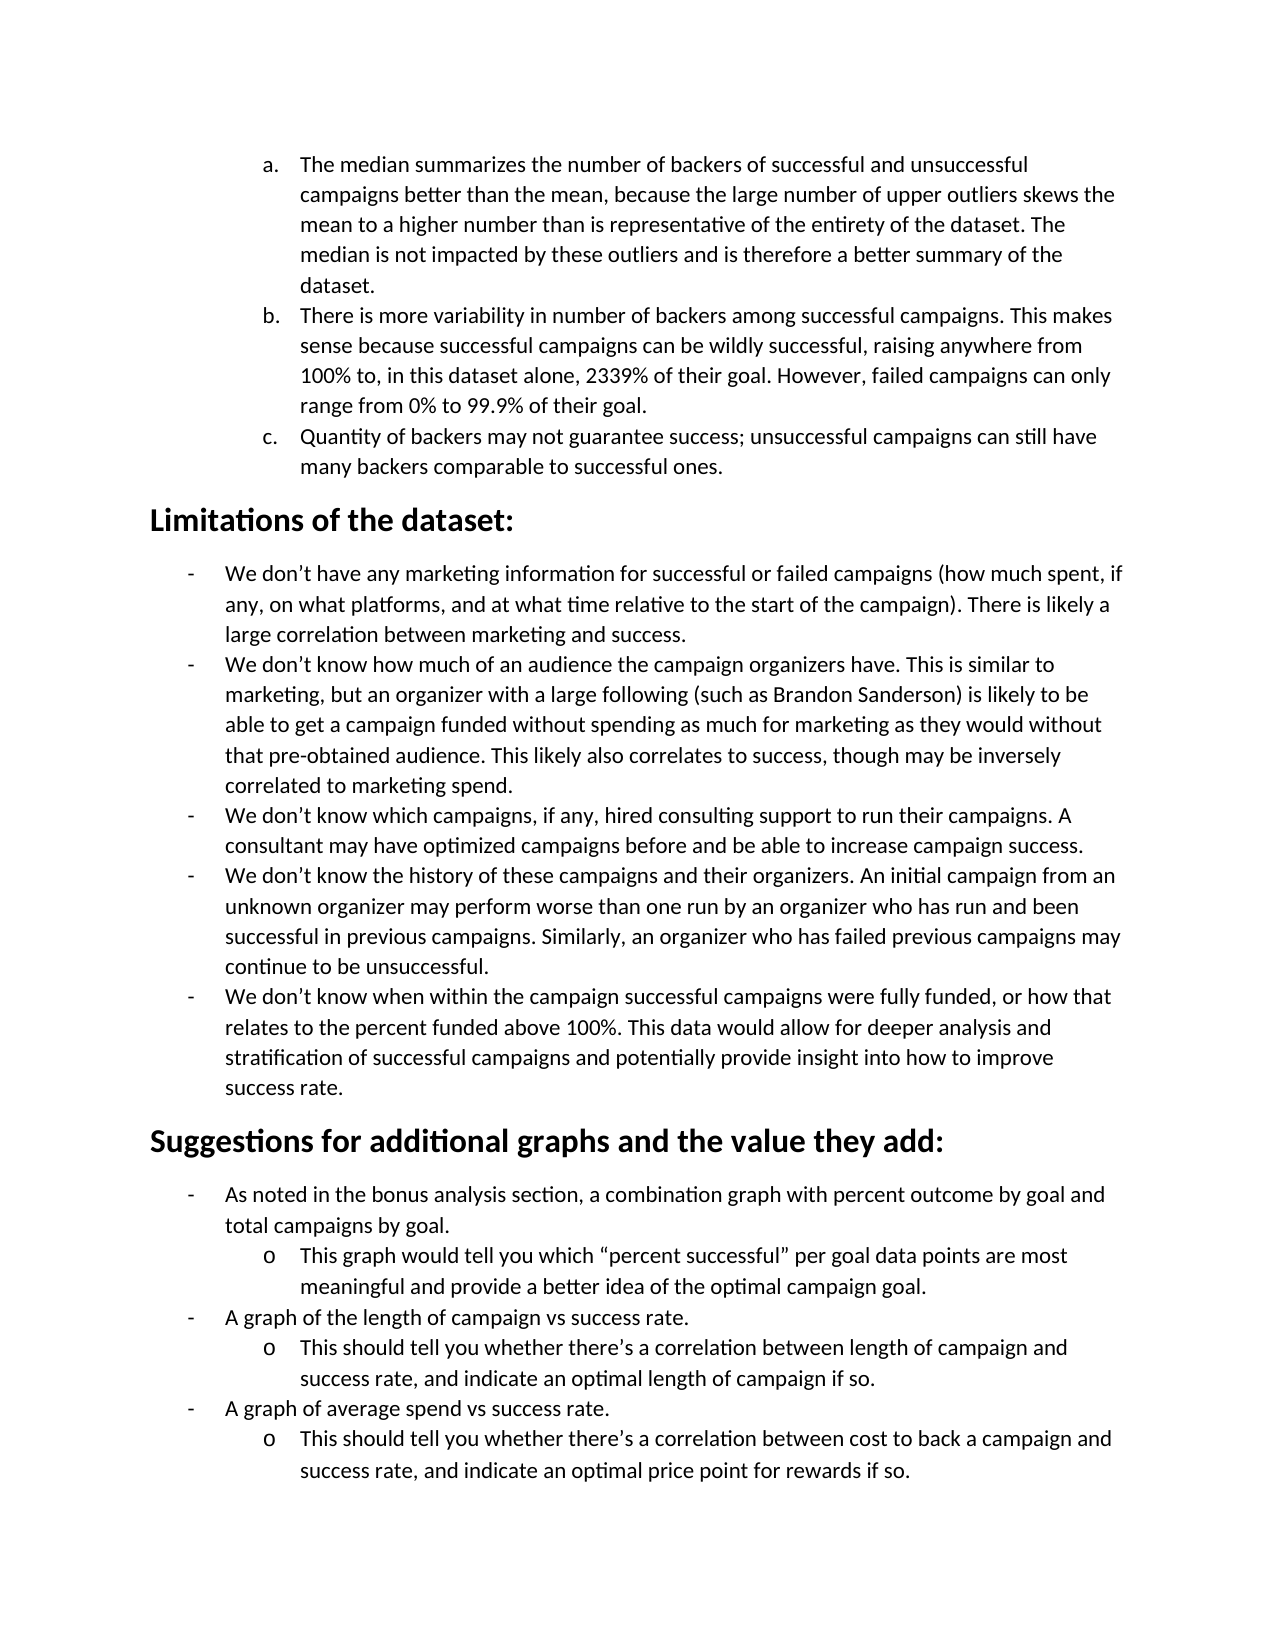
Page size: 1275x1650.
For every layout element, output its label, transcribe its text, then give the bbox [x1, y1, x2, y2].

list We don’t know when within the campaign successful campaigns were fully funded, or how that relates to the percent funded above 100%. This data would allow for deeper analysis and stratification of successful campaigns and potentially provide insight into how to improve success rate. [187, 982, 1125, 1101]
list We don’t have any marketing information for successful or failed campaigns (how much spent, if any, on what platforms, and at what time relative to the start of the campaign). There is likely a large correlation between marketing and success. [187, 559, 1125, 648]
list We don’t know the history of these campaigns and their organizers. An initial campaign from an unknown organizer may perform worse than one run by an organizer who has run and been successful in previous campaigns. Similarly, an organizer who has failed previous campaigns may continue to be unsuccessful. [187, 862, 1125, 980]
list We don’t know which campaigns, if any, hired consulting support to run their campaigns. A consultant may have optimized campaigns before and be able to increase campaign success. [187, 801, 1125, 859]
list There is more variability in number of backers among successful campaigns. This makes sense because successful campaigns can be wildly successful, raising anywhere from 100% to, in this dataset alone, 2339% of their goal. However, failed campaigns can only range from 0% to 99.9% of their goal. [262, 301, 1125, 420]
list The median summarizes the number of backers of successful and unsuccessful campaigns better than the mean, because the large number of upper outliers skews the mean to a higher number than is representative of the entirety of the dataset. The median is not impacted by these outliers and is therefore a better summary of the dataset. [262, 150, 1125, 299]
text Suggestions for additional graphs and the value they add: [150, 1120, 1125, 1161]
list As noted in the bonus analysis section, a combination graph with percent outcome by goal and total campaigns by goal. [187, 1181, 1125, 1239]
list This graph would tell you which “percent successful” per goal data points are most meaningful and provide a better idea of the optimal campaign goal. [262, 1241, 1125, 1300]
text Limitations of the dataset: [150, 499, 1125, 540]
list This should tell you whether there’s a correlation between cost to back a campaign and success rate, and indicate an optimal price point for rewards if so. [262, 1424, 1125, 1484]
list Quantity of backers may not guarantee success; unsuccessful campaigns can still have many backers comparable to successful ones. [262, 422, 1125, 480]
list We don’t know how much of an audience the campaign organizers have. This is similar to marketing, but an organizer with a large following (such as Brandon Sanderson) is likely to be able to get a campaign funded without spending as much for marketing as they would without that pre-obtained audience. This likely also correlates to success, though may be inversely correlated to marketing spend. [187, 650, 1125, 799]
list This should tell you whether there’s a correlation between length of campaign and success rate, and indicate an optimal length of campaign if so. [262, 1333, 1125, 1392]
list A graph of average spend vs success rate. [187, 1394, 1125, 1422]
list A graph of the length of campaign vs success rate. [187, 1303, 1125, 1331]
